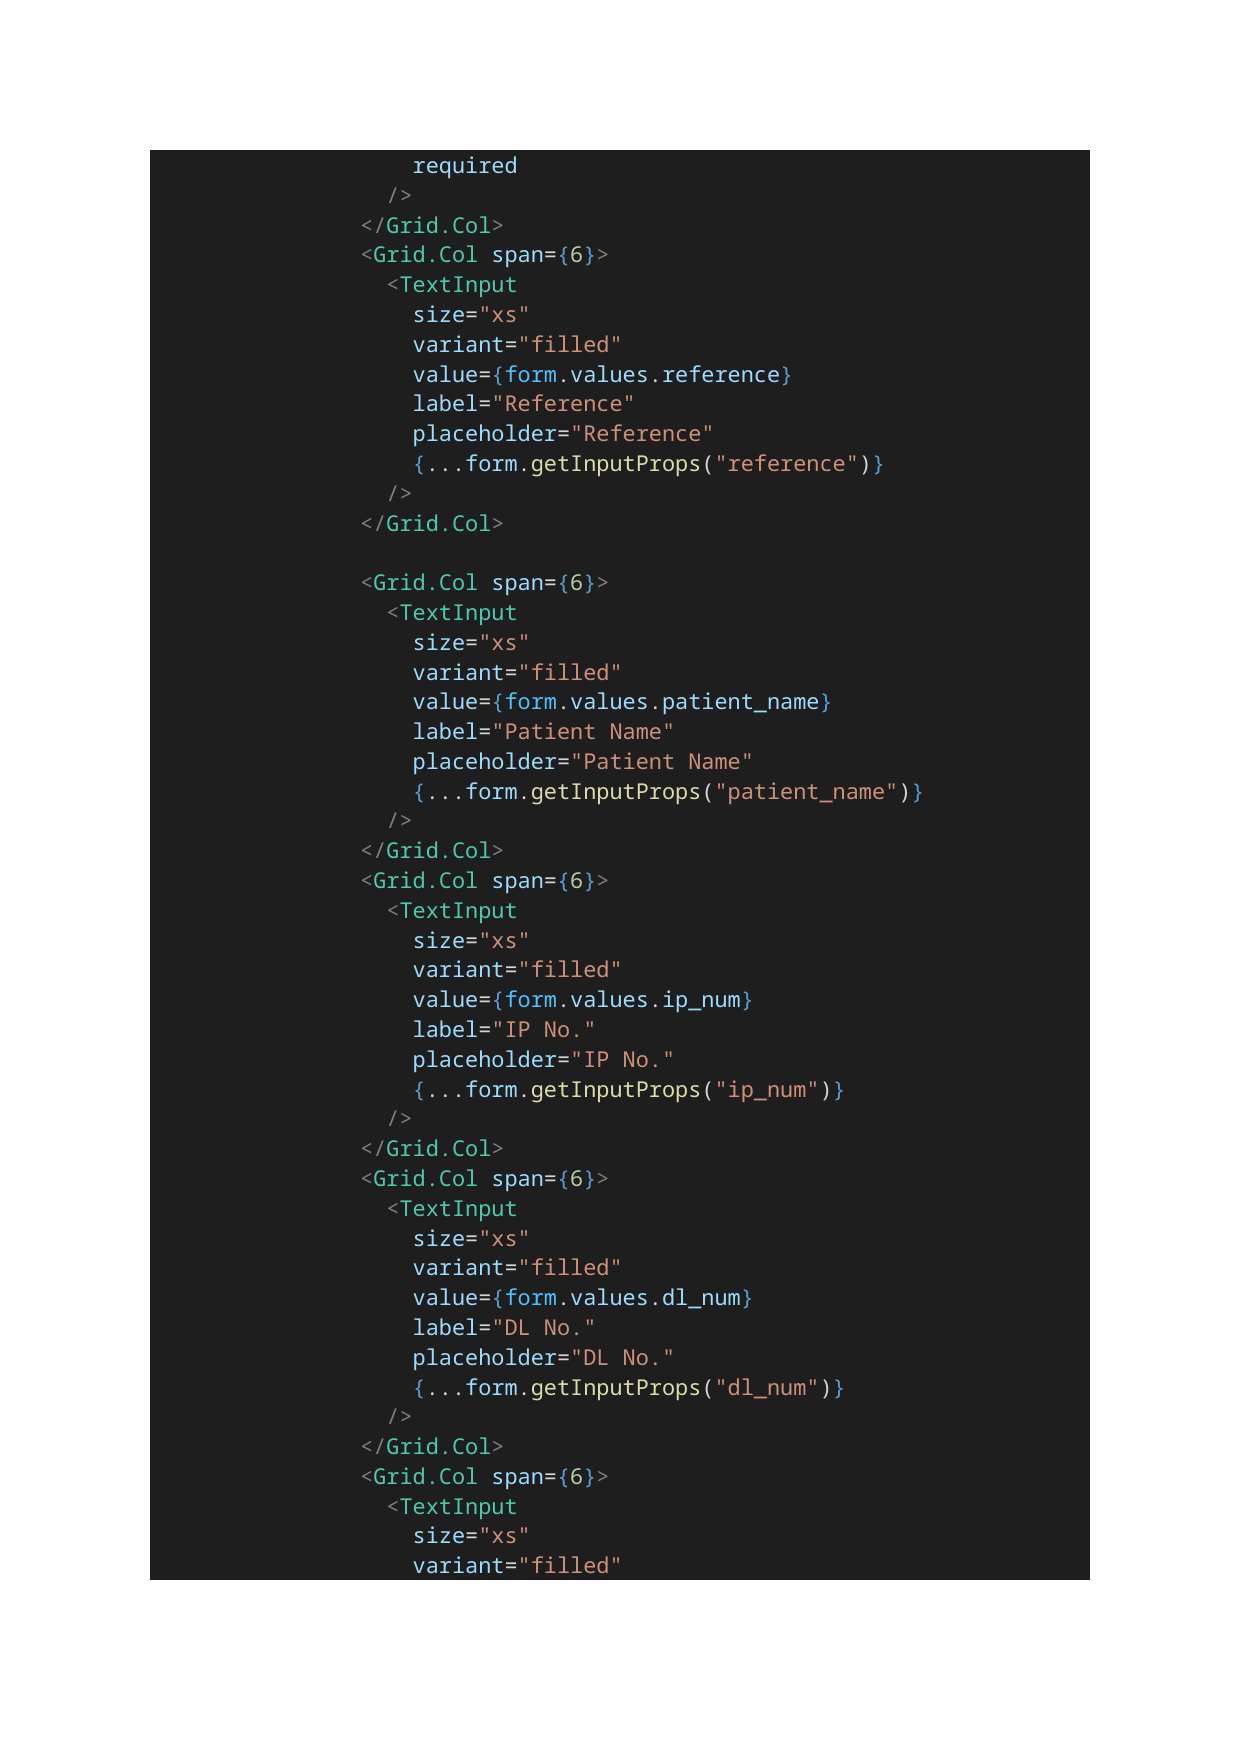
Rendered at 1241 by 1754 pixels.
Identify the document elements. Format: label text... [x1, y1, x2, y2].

text /> [150, 478, 1090, 507]
text {...form.getInputProps("reference")} [150, 448, 1090, 478]
text </Grid.Col> [150, 209, 1090, 239]
text size="xs" [150, 1222, 1090, 1252]
text </Grid.Col> [150, 1431, 1090, 1461]
text value={form.values.reference} [150, 358, 1090, 388]
text <TextInput [150, 269, 1090, 299]
text placeholder="DL No." [150, 1342, 1090, 1371]
text label="Reference" [150, 388, 1090, 418]
text variant="filled" [150, 656, 1090, 686]
text {...form.getInputProps("ip_num")} [150, 1073, 1090, 1103]
text /> [150, 1401, 1090, 1431]
text </Grid.Col> [150, 835, 1090, 865]
text /> [150, 180, 1090, 209]
text <TextInput [150, 1193, 1090, 1222]
text <Grid.Col span={6}> [150, 1461, 1090, 1491]
text variant="filled" [150, 1252, 1090, 1282]
text <Grid.Col span={6}> [150, 239, 1090, 269]
text <TextInput [150, 597, 1090, 627]
text <TextInput [150, 1491, 1090, 1520]
text variant="filled" [150, 329, 1090, 358]
text placeholder="IP No." [150, 1044, 1090, 1073]
text size="xs" [150, 627, 1090, 656]
text value={form.values.dl_num} [150, 1282, 1090, 1312]
text size="xs" [150, 924, 1090, 954]
text label="DL No." [150, 1312, 1090, 1342]
text variant="filled" [150, 1550, 1090, 1580]
text <Grid.Col span={6}> [150, 567, 1090, 597]
text /> [150, 805, 1090, 835]
text </Grid.Col> [150, 1133, 1090, 1163]
text label="IP No." [150, 1014, 1090, 1044]
text required [150, 150, 1090, 180]
text label="Patient Name" [150, 716, 1090, 746]
text size="xs" [150, 1520, 1090, 1550]
text value={form.values.patient_name} [150, 686, 1090, 716]
text {...form.getInputProps("dl_num")} [150, 1371, 1090, 1401]
text /> [150, 1103, 1090, 1133]
text placeholder="Reference" [150, 418, 1090, 448]
text value={form.values.ip_num} [150, 984, 1090, 1014]
text size="xs" [150, 299, 1090, 329]
text <Grid.Col span={6}> [150, 1163, 1090, 1193]
text </Grid.Col> [150, 507, 1090, 537]
text placeholder="Patient Name" [150, 746, 1090, 776]
text <TextInput [150, 895, 1090, 924]
text <Grid.Col span={6}> [150, 865, 1090, 895]
text {...form.getInputProps("patient_name")} [150, 776, 1090, 805]
text variant="filled" [150, 954, 1090, 984]
